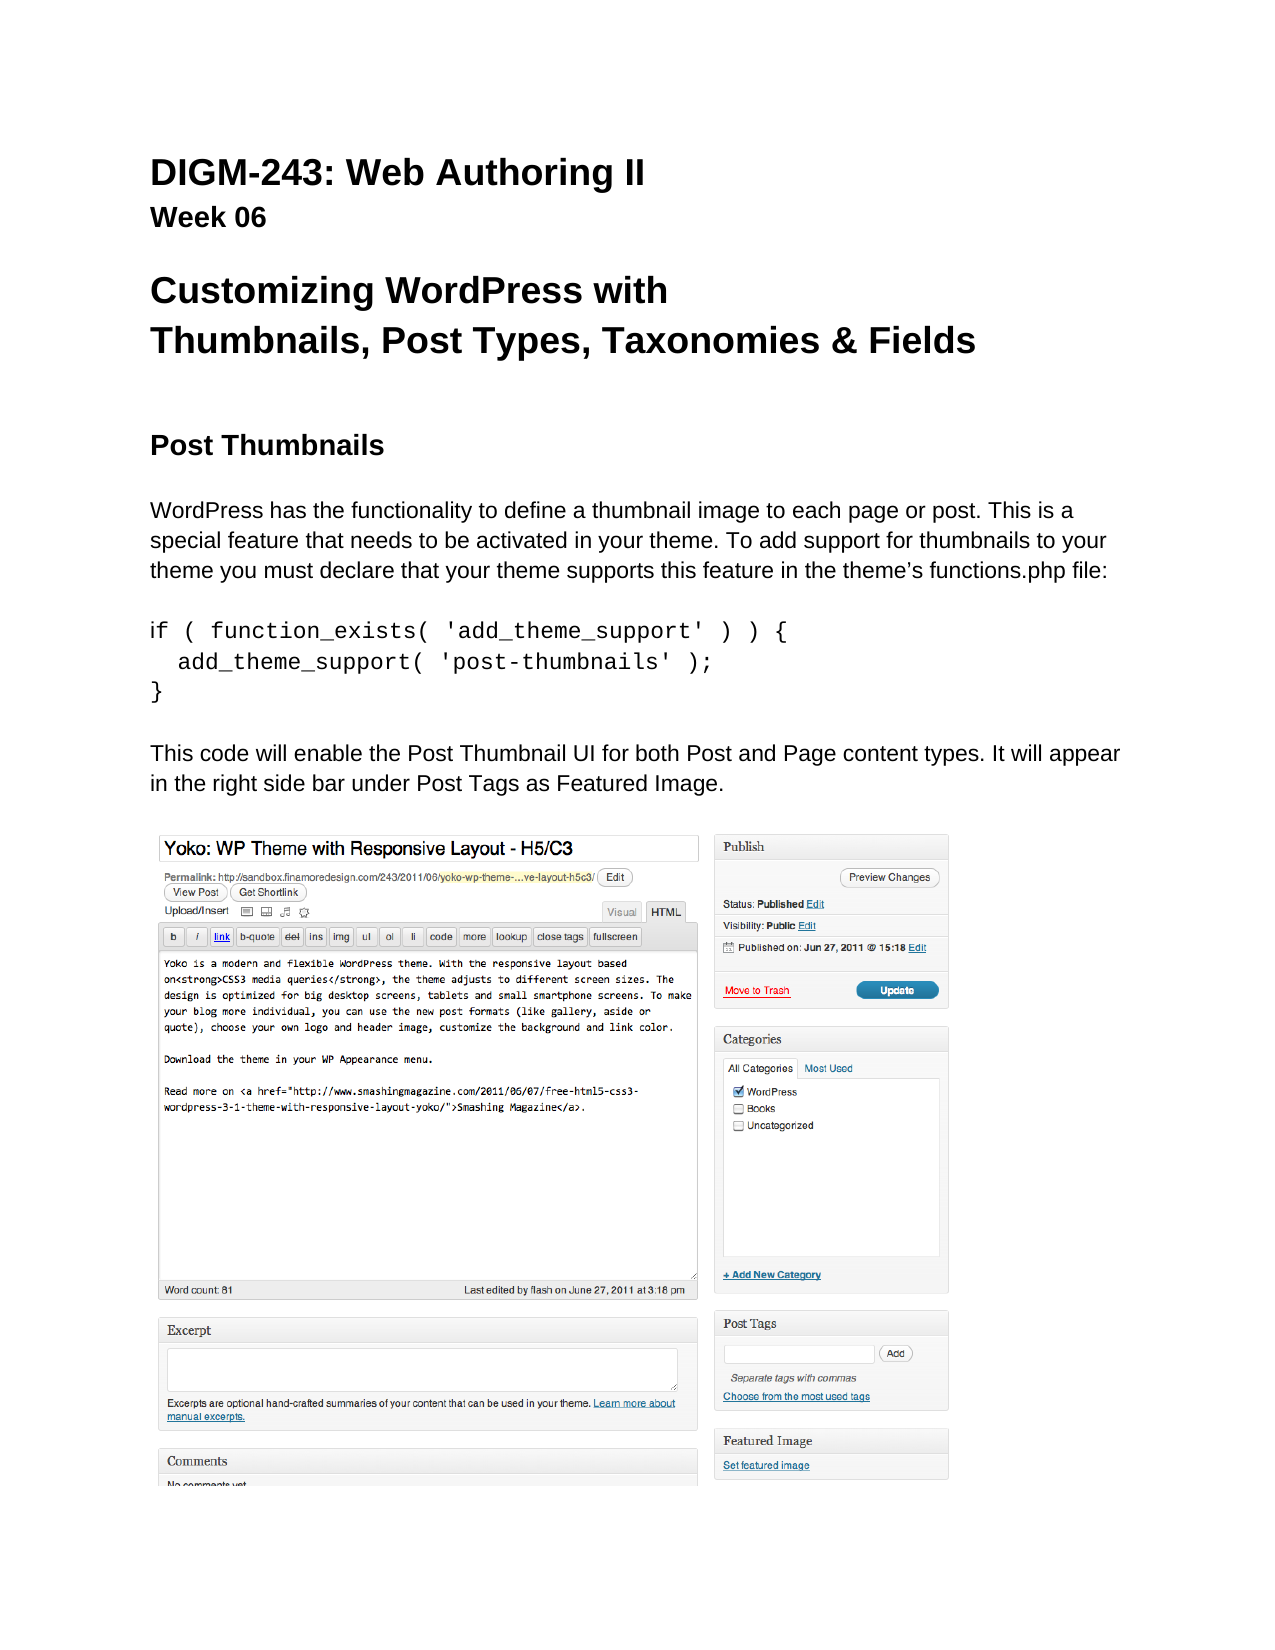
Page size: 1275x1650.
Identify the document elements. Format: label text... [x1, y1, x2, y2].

text DIGM-243: Web Authoring II [150, 150, 1125, 193]
text } [150, 680, 1125, 706]
text if ( function_exists( 'add_theme_support' ) ) { [150, 617, 1125, 646]
text Thumbnails, Post Types, Taxonomies & Fields [150, 318, 1125, 361]
text Customizing WordPress with [150, 268, 1125, 311]
text This code will enable the Post Thumbnail UI for both Post and Page content types. It will appear in the right side bar under Post Tags as Featured Image. [150, 740, 1125, 796]
text Week 06 [150, 199, 1125, 233]
text add_theme_support( 'post-thumbnails' ); [150, 650, 1125, 676]
text Post Thumbnails [150, 428, 1125, 461]
picture [150, 830, 955, 1486]
text WordPress has the functionality to define a thumbnail image to each page or post. This is a special feature that needs to be activated in your theme. To add support for thumbnails to your theme you must declare that your theme supports this feature in the theme’s functions.php file: [150, 497, 1125, 583]
